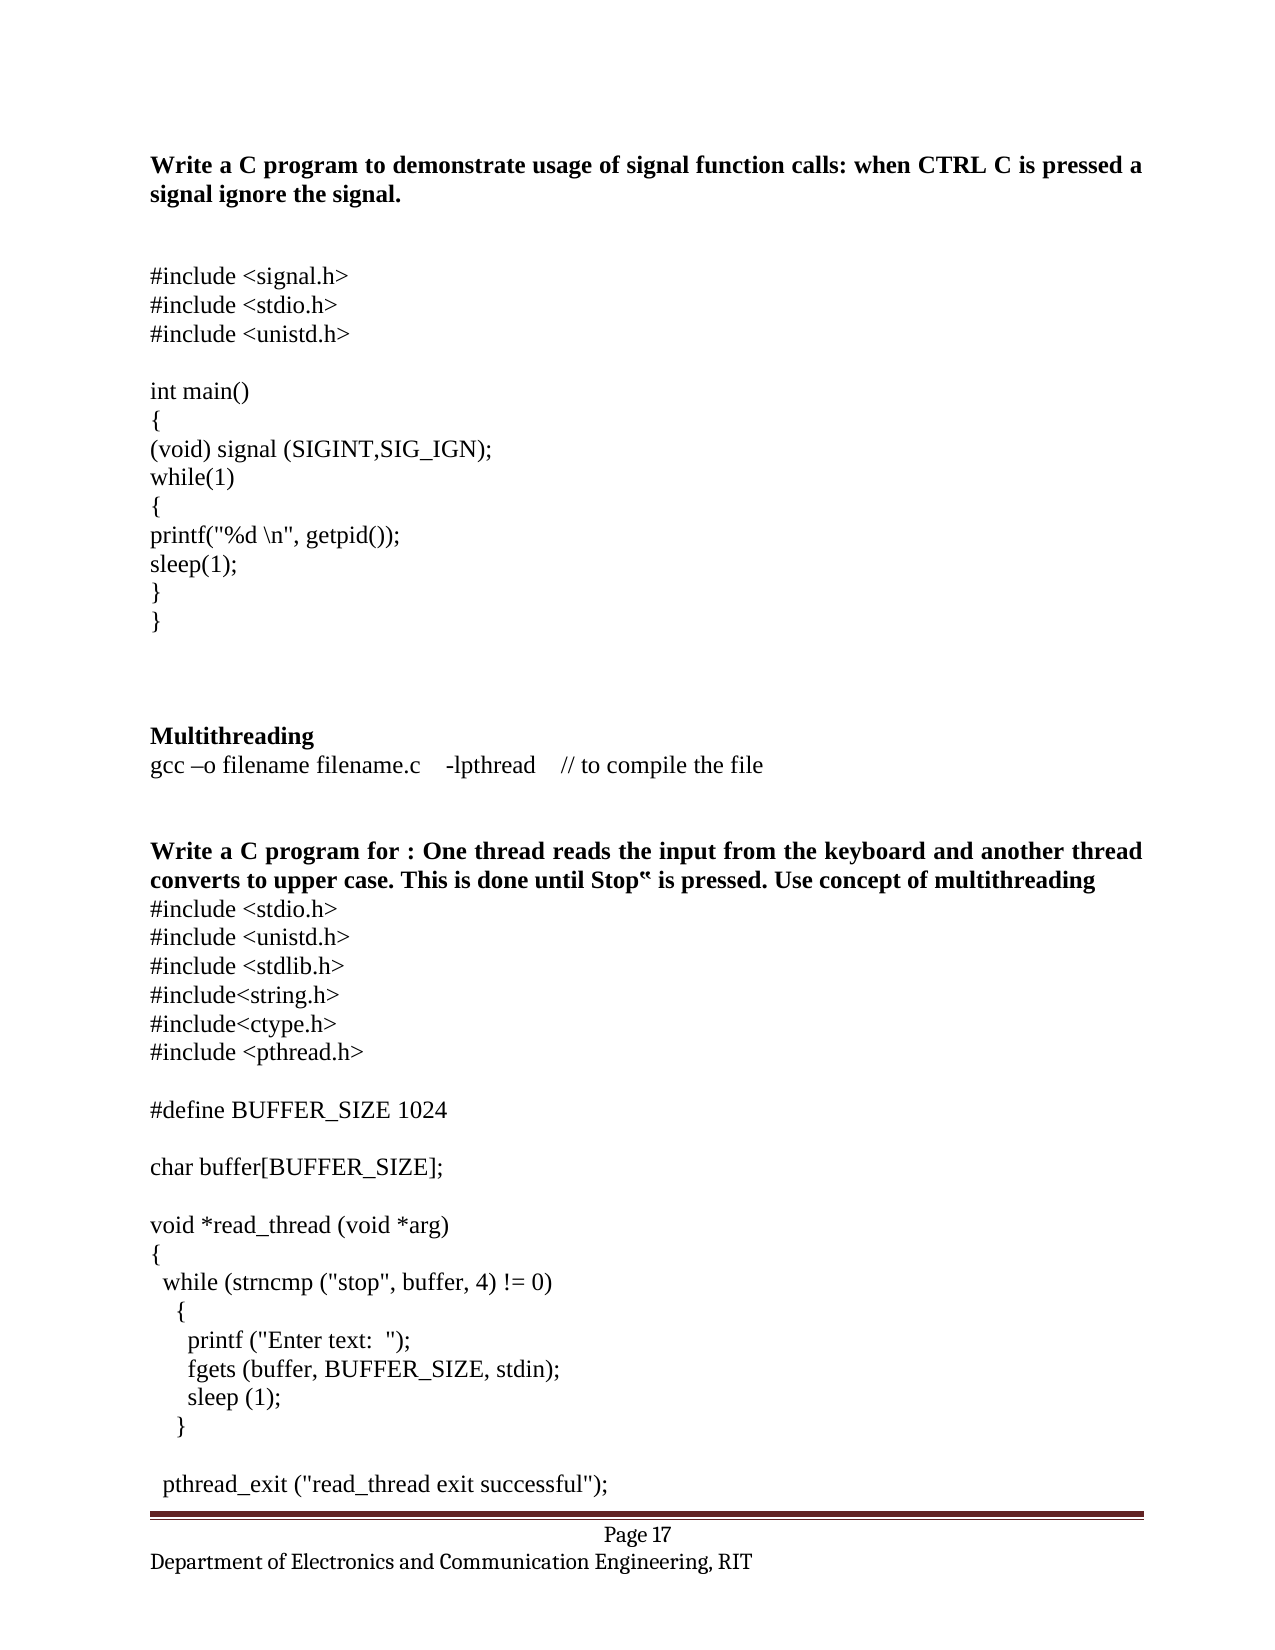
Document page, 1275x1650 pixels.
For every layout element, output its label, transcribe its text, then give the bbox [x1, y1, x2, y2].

text #include <stdlib.h> [150, 951, 1144, 980]
text printf("%d \n", getpid()); [150, 520, 1144, 549]
text { [150, 491, 1144, 520]
text { [150, 1239, 1144, 1267]
text while(1) [150, 462, 1144, 491]
text } [150, 606, 1144, 635]
text } [150, 577, 1144, 606]
text #include <pthread.h> [150, 1037, 1144, 1066]
text { [150, 1296, 1144, 1325]
text #include <stdio.h> [150, 894, 1144, 922]
text #include<string.h> [150, 980, 1144, 1009]
text #define BUFFER_SIZE 1024 [150, 1095, 1144, 1124]
text sleep (1); [150, 1382, 1144, 1411]
text printf ("Enter text: "); [150, 1325, 1144, 1354]
text (void) signal (SIGINT,SIG_IGN); [150, 434, 1144, 462]
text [150, 1267, 1144, 1296]
text Write a C program for : One thread reads the input from the keyboard and another thread converts to upper case. This is done until Stop‟ is pressed. Use concept of multithreading [150, 836, 1144, 894]
text Write a C program to demonstrate usage of signal function calls: when CTRL C is pressed a signal ignore the signal. [150, 150, 1144, 207]
text Multithreading [150, 721, 1144, 750]
text int main() [150, 376, 1144, 405]
text fgets (buffer, BUFFER_SIZE, stdin); [150, 1354, 1144, 1382]
text gcc –o filename filename.c -lpthread // to compile the file [150, 750, 1144, 779]
text } [150, 1411, 1144, 1440]
text #include <signal.h> [150, 261, 1144, 290]
text #include <unistd.h> [150, 319, 1144, 347]
text #include <unistd.h> [150, 922, 1144, 951]
text void *read_thread (void *arg) [150, 1210, 1144, 1239]
text sleep(1); [150, 549, 1144, 577]
text pthread_exit ("read_thread exit successful"); [150, 1469, 1144, 1497]
text #include<ctype.h> [150, 1009, 1144, 1037]
text #include <stdio.h> [150, 290, 1144, 319]
text char buffer[BUFFER_SIZE]; [150, 1152, 1144, 1181]
text { [150, 405, 1144, 434]
